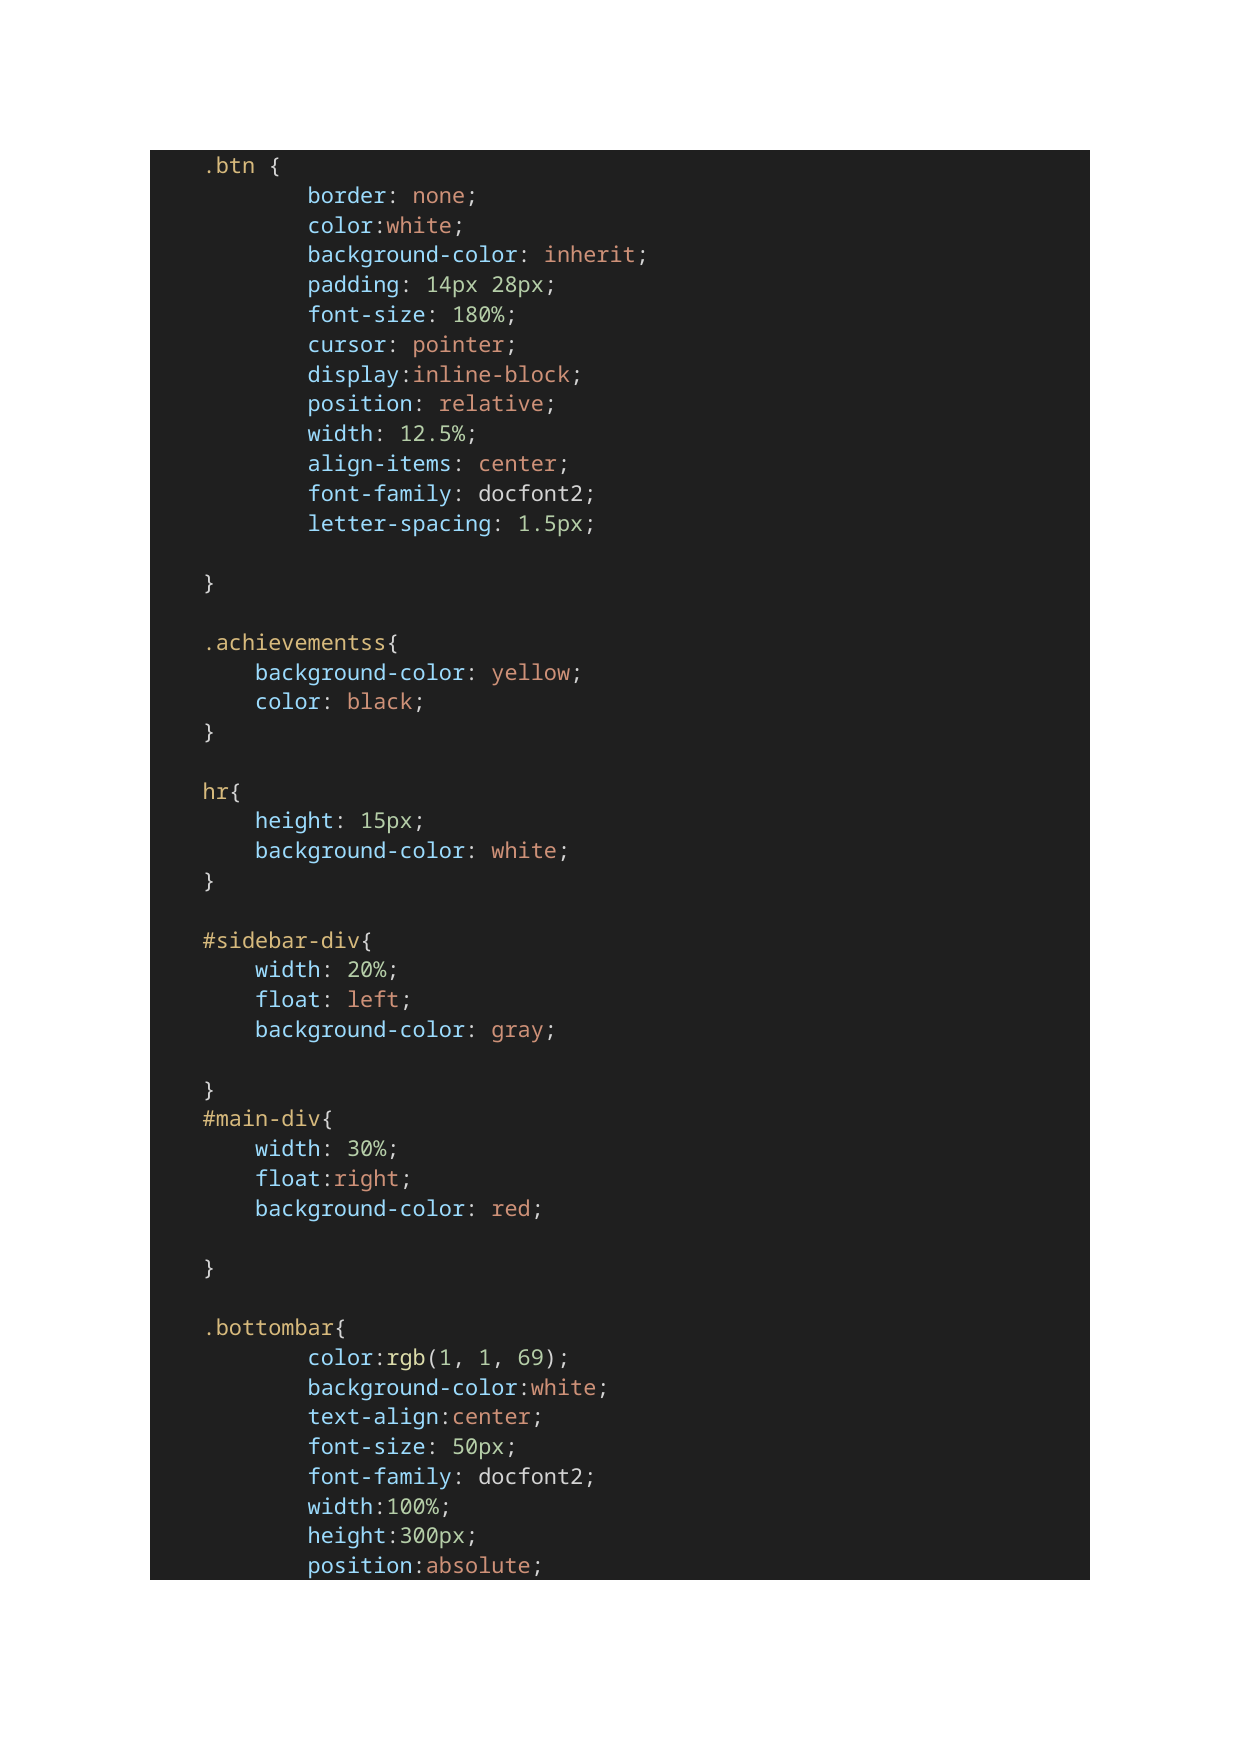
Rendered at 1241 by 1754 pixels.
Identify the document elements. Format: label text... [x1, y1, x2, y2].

text #sidebar-div{ [150, 924, 1090, 954]
text float:right; [150, 1163, 1090, 1193]
text letter-spacing: 1.5px; [150, 507, 1090, 537]
text } [150, 865, 1090, 895]
text .achievementss{ [150, 627, 1090, 656]
text } [150, 1073, 1090, 1103]
text font-size: 50px; [150, 1431, 1090, 1461]
text float: left; [150, 984, 1090, 1014]
text background-color:white; [150, 1371, 1090, 1401]
text height:300px; [150, 1520, 1090, 1550]
text background-color: inherit; [150, 239, 1090, 269]
text height: 15px; [150, 805, 1090, 835]
text position: relative; [150, 388, 1090, 418]
text width: 30%; [150, 1133, 1090, 1163]
text font-size: 180%; [150, 299, 1090, 329]
text background-color: red; [150, 1193, 1090, 1222]
text color:rgb(1, 1, 69); [150, 1342, 1090, 1371]
text font-family: docfont2; [150, 478, 1090, 507]
text text-align:center; [150, 1401, 1090, 1431]
text position:absolute; [150, 1550, 1090, 1580]
text align-items: center; [150, 448, 1090, 478]
text width: 20%; [150, 954, 1090, 984]
text display:inline-block; [150, 358, 1090, 388]
text background-color: gray; [150, 1014, 1090, 1044]
text width:100%; [150, 1491, 1090, 1520]
text color: black; [150, 686, 1090, 716]
text .btn { [150, 150, 1090, 180]
text color:white; [150, 209, 1090, 239]
text background-color: white; [150, 835, 1090, 865]
text } [150, 567, 1090, 597]
text .bottombar{ [150, 1312, 1090, 1342]
text border: none; [150, 180, 1090, 209]
text } [150, 1252, 1090, 1282]
text cursor: pointer; [150, 329, 1090, 358]
text width: 12.5%; [150, 418, 1090, 448]
text background-color: yellow; [150, 656, 1090, 686]
text } [150, 716, 1090, 746]
text #main-div{ [150, 1103, 1090, 1133]
text hr{ [150, 776, 1090, 805]
text font-family: docfont2; [150, 1461, 1090, 1491]
text padding: 14px 28px; [150, 269, 1090, 299]
